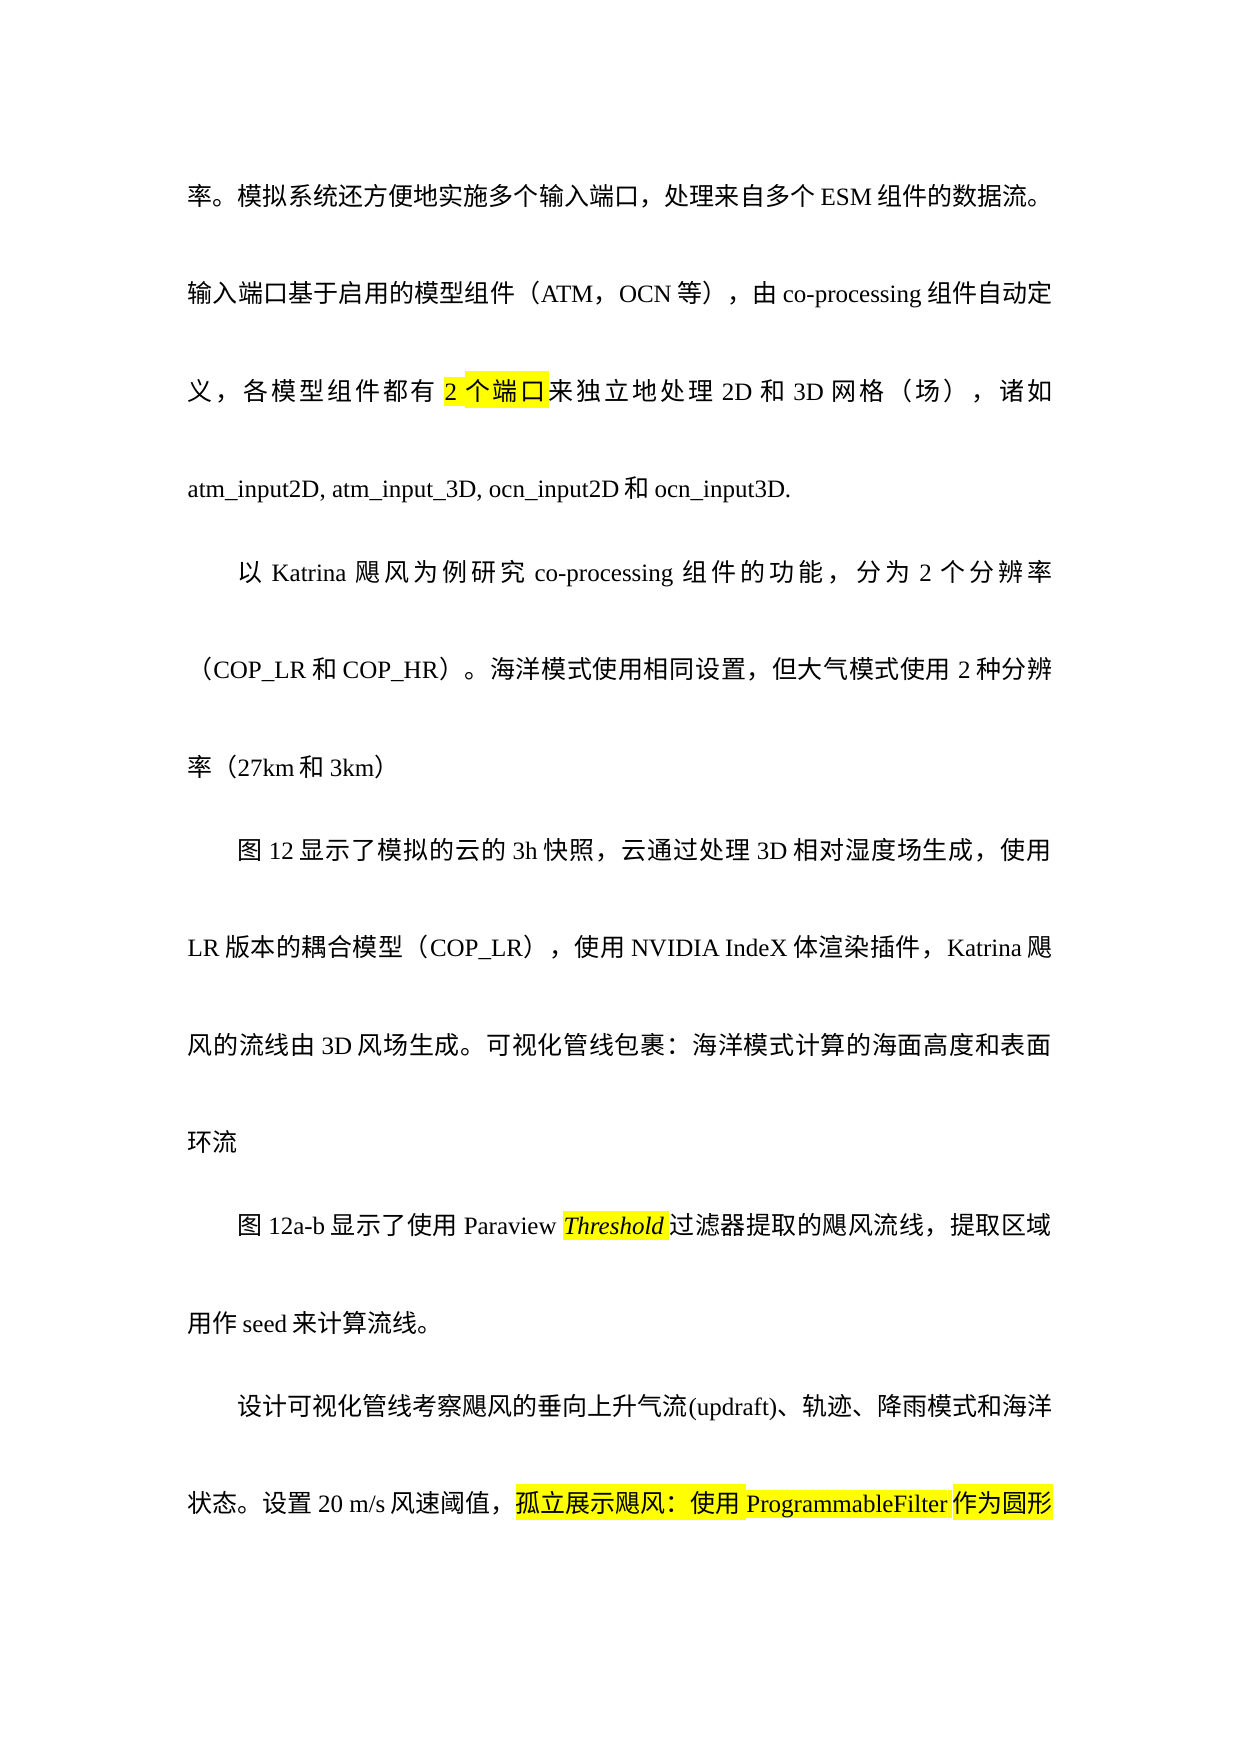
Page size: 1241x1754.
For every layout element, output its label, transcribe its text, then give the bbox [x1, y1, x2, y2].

text 图12a-b显示了使用Paraview Threshold过滤器提取的飓风流线，提取区域用作seed来计算流线。 [187, 1191, 1053, 1354]
text 以Katrina飓风为例研究co-processing组件的功能，分为2个分辨率（COP_LR和COP_HR）。海洋模式使用相同设置，但大气模式使用2种分辨率（27km和3km） [187, 538, 1053, 798]
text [187, 162, 1053, 519]
text 图12显示了模拟的云的3h快照，云通过处理3D相对湿度场生成，使用LR版本的耦合模型（COP_LR），使用NVIDIA IndeX体渲染插件，Katrina飓风的流线由3D风场生成。可视化管线包裹：海洋模式计算的海面高度和表面环流 [187, 816, 1053, 1173]
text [187, 1372, 1053, 1534]
